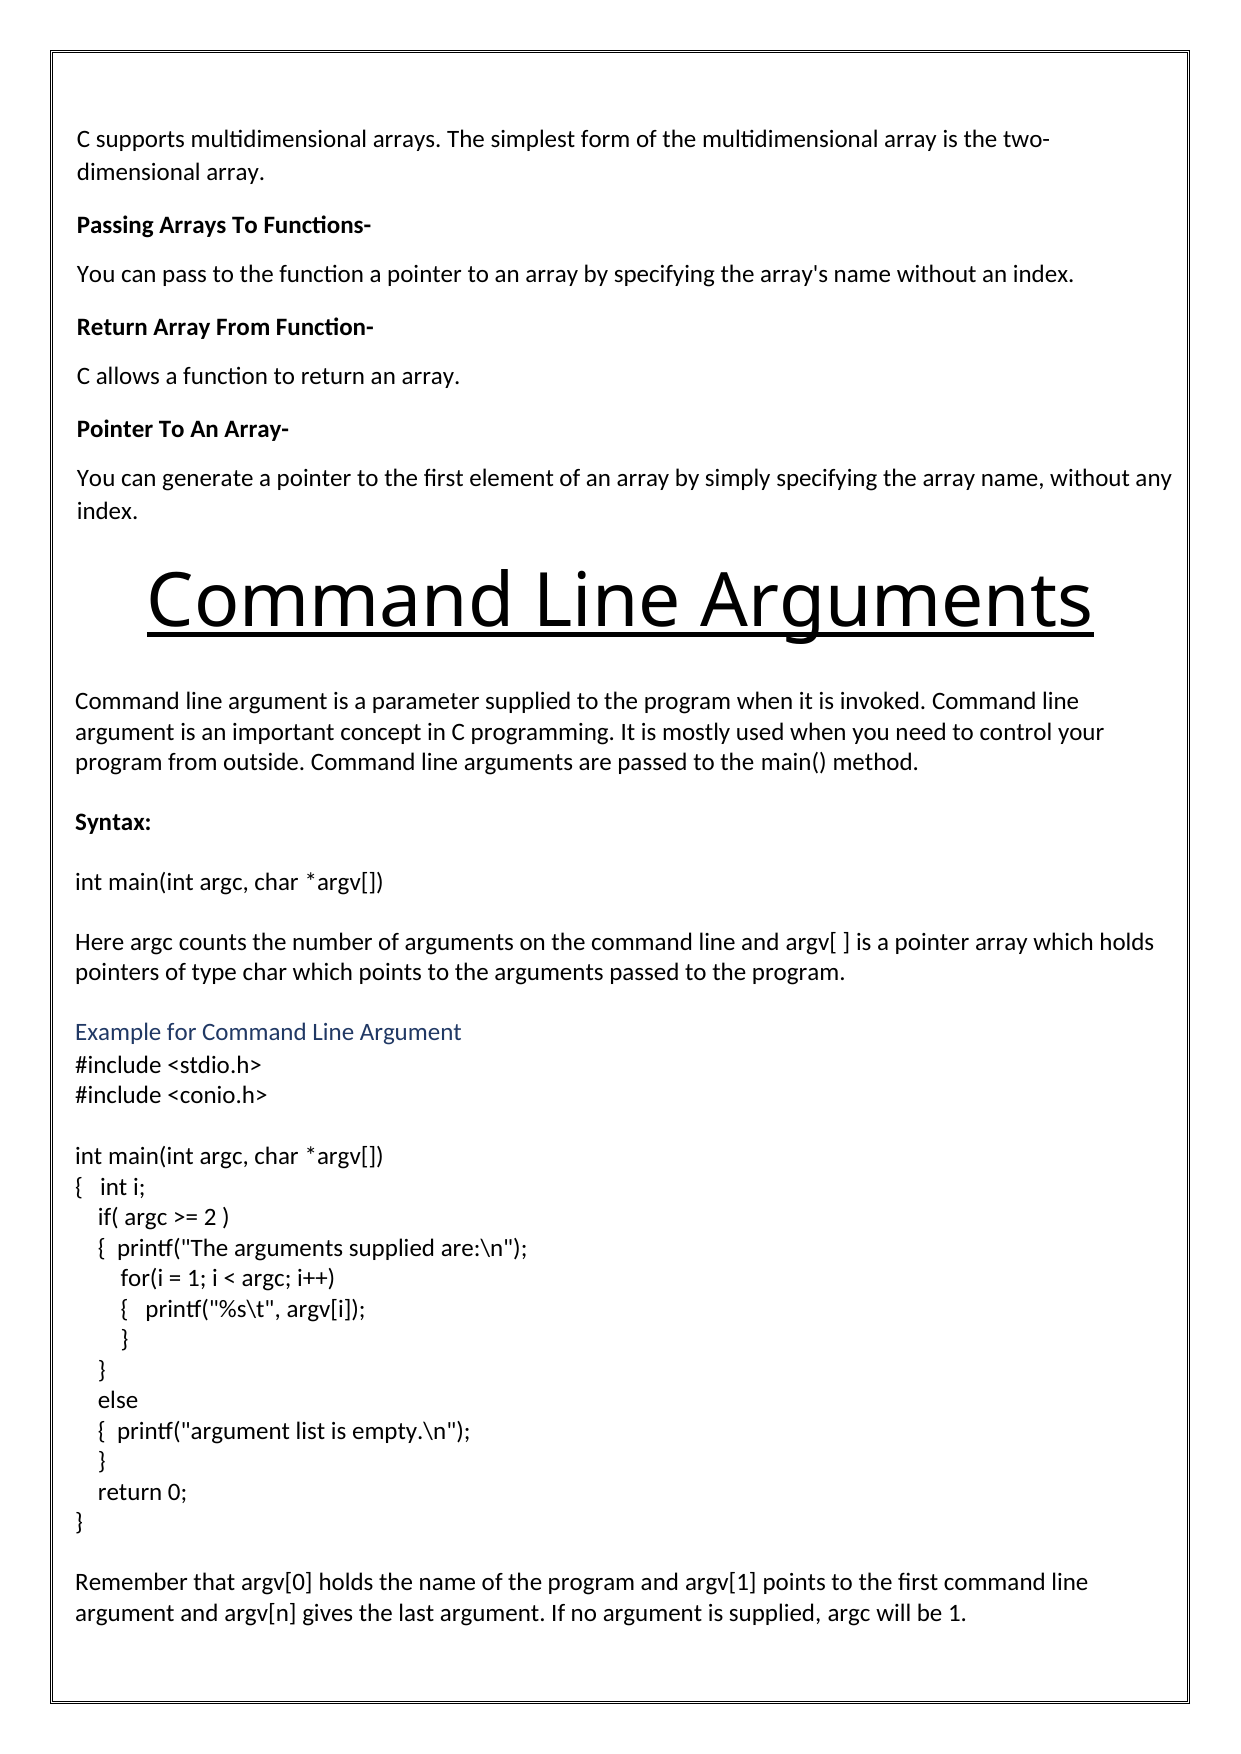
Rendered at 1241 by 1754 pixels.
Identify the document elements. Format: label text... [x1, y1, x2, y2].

text } [75, 1446, 1165, 1476]
text return 0; [75, 1476, 1165, 1507]
text } [75, 1354, 1165, 1384]
text int main(int argc, char *argv[]) [75, 1140, 1165, 1171]
text if( argc >= 2 ) [75, 1201, 1165, 1232]
text { printf("argument list is empty.\n"); [75, 1415, 1165, 1446]
text else [75, 1384, 1165, 1415]
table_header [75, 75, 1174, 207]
text Here argc counts the number of arguments on the command line and argv[ ] is a pointer array which holds pointers of type char which points to the arguments passed to the program. [75, 926, 1165, 987]
subtitle Example for Command Line Argument [75, 1016, 1165, 1046]
text } [75, 1323, 1165, 1354]
text { printf("The arguments supplied are:\n"); [75, 1232, 1165, 1262]
text { int i; [75, 1171, 1165, 1201]
text for(i = 1; i < argc; i++) [75, 1262, 1165, 1293]
text Command line argument is a parameter supplied to the program when it is invoked. Command line argument is an important concept in C programming. It is mostly used when you need to control your program from outside. Command line arguments are passed to the main() method. [75, 686, 1165, 777]
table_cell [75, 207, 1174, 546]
text int main(int argc, char *argv[]) [75, 866, 1165, 896]
text Syntax: [75, 806, 1165, 837]
text } [75, 1507, 1165, 1537]
text #include <stdio.h> [75, 1049, 1165, 1079]
text Remember that argv[0] holds the name of the program and argv[1] points to the first command line argument and argv[n] gives the last argument. If no argument is supplied, argc will be 1. [75, 1566, 1165, 1627]
text Command Line Arguments [75, 546, 1165, 648]
text #include <conio.h> [75, 1079, 1165, 1110]
text { printf("%s\t", argv[i]); [75, 1293, 1165, 1323]
